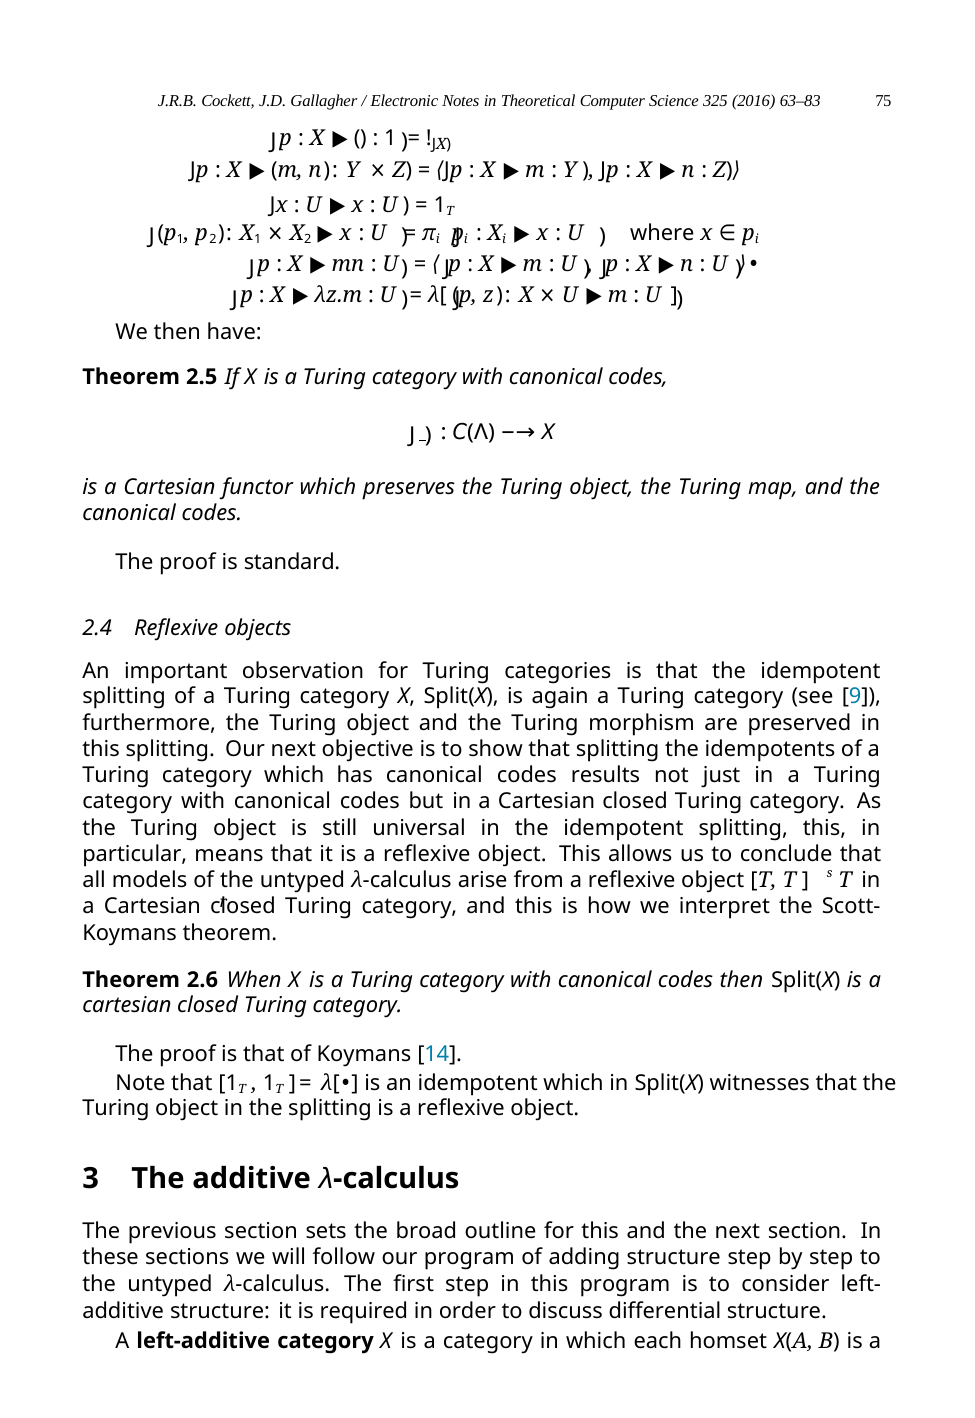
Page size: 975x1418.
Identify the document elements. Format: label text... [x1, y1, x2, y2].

subtitle The additive λ-calculus [82, 1157, 904, 1197]
text Note that [1T , 1T ]= λ[•] is an idempotent which in Split(X) witnesses that the Turing object in the splitting is a reflexive object. [82, 1070, 904, 1122]
text The proof is standard. [115, 546, 904, 576]
list Reflexive objects [82, 612, 904, 642]
text p : X ▶ () : 1 = !JX) [279, 122, 904, 154]
text The previous section sets the broad outline for this and the next section. In these sections we will follow our program of adding structure step by step to the untyped λ-calculus. The first step in this program is to consider left-additive structure: it is required in order to discuss differential structure. [82, 1217, 881, 1324]
text (p1, p2): X1 × X2 ▶ x : U = πi pi : Xi ▶ x : U where x ∈ pi [157, 217, 904, 247]
text p : X ▶ λz.m : U = λ[ (p, z): X × U ▶ m : U ] We then have: [115, 279, 708, 346]
text Theorem 2.5 If X is a Turing category with canonical codes, [82, 361, 904, 391]
text The proof is that of Koymans [14]. [115, 1038, 904, 1068]
text p : X ▶ mn : U = ⟨ p : X ▶ m : U , p : X ▶ n : U ⟩• [257, 248, 904, 278]
text Theorem 2.6 When X is a Turing category with canonical codes then Split(X) is a cartesian closed Turing category. [82, 967, 881, 1018]
text An important observation for Turing categories is that the idempotent splitting of a Turing category X, Split(X), is again a Turing category (see [9]), furthermore, the Turing object and the Turing morphism are preserved in this splitting. Our next objective is to show that splitting the idempotents of a Turing category which has canonical codes results not just in a Turing category with canonical codes but in a Cartesian closed Turing category. As the Turing object is still universal in the idempotent splitting, this, in particular, means that it is a reflexive object. This allows us to conclude that all models of the untyped λ-calculus arise from a reflexive object [T, T ] s T in a Cartesian closed Turing category, and this is how we interpret the Scott-Koymans theorem. [82, 658, 881, 946]
text Jp : X ▶ (m, n): Y × Z) = ⟨Jp : X ▶ m : Y ), Jp : X ▶ n : Z)⟩ [71, 154, 859, 184]
text A left-additive category X is a category in which each homset X(A, B) is a [115, 1324, 904, 1355]
text : C(Λ) −→ X [91, 416, 904, 446]
text is a Cartesian functor which preserves the Turing object, the Turing map, and the canonical codes. [82, 473, 881, 527]
